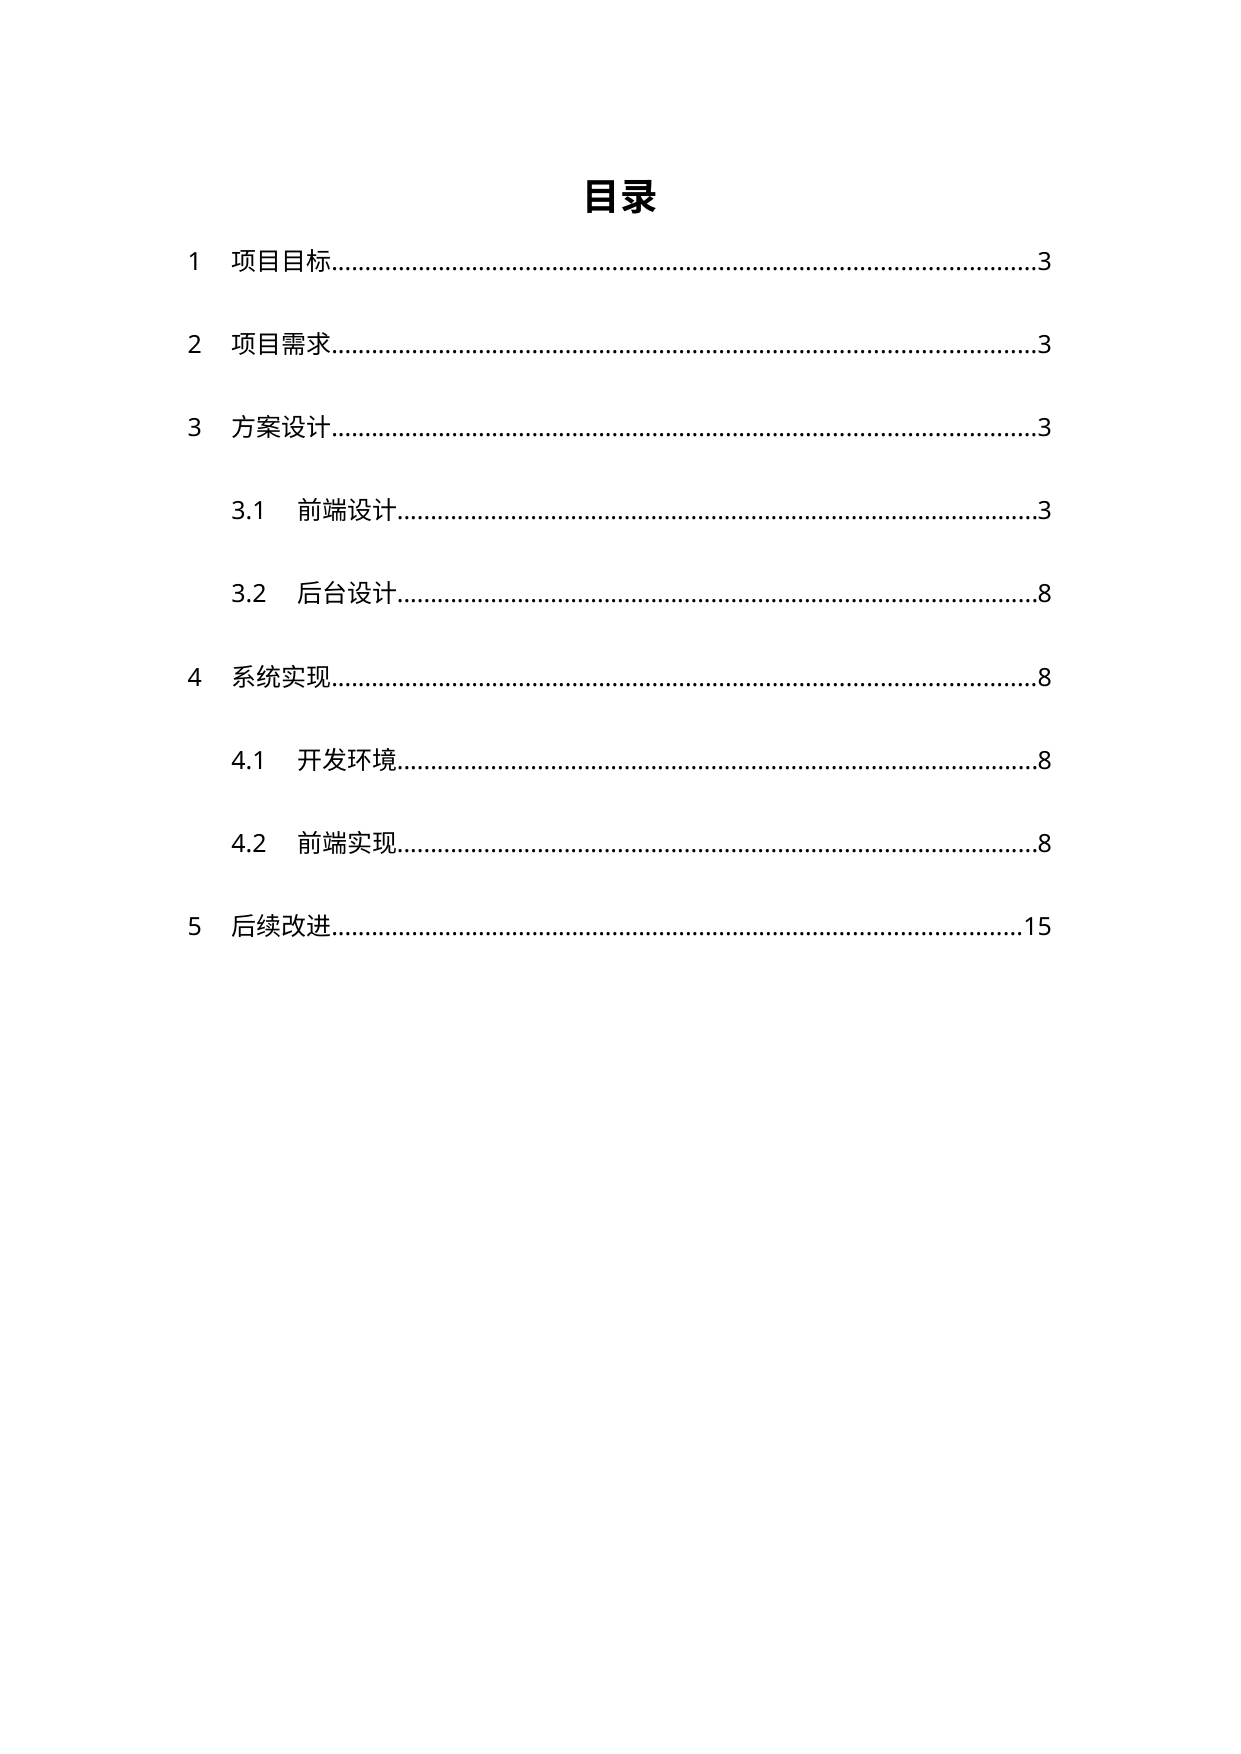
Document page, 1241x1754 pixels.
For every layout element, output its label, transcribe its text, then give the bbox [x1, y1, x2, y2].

text 1 项目目标 3 [187, 227, 1053, 292]
text 4 系统实现 8 [187, 643, 1053, 708]
text 3.2 后台设计 8 [231, 559, 1053, 624]
text 3 方案设计 3 [187, 393, 1053, 458]
text 4.2 前端实现 8 [231, 809, 1053, 874]
text 4.1 开发环境 8 [231, 726, 1053, 791]
text 5 后续改进 15 [187, 892, 1053, 957]
text 3.1 前端设计 3 [231, 476, 1053, 541]
text 2 项目需求 3 [187, 310, 1053, 375]
text 目录 [187, 162, 1053, 227]
